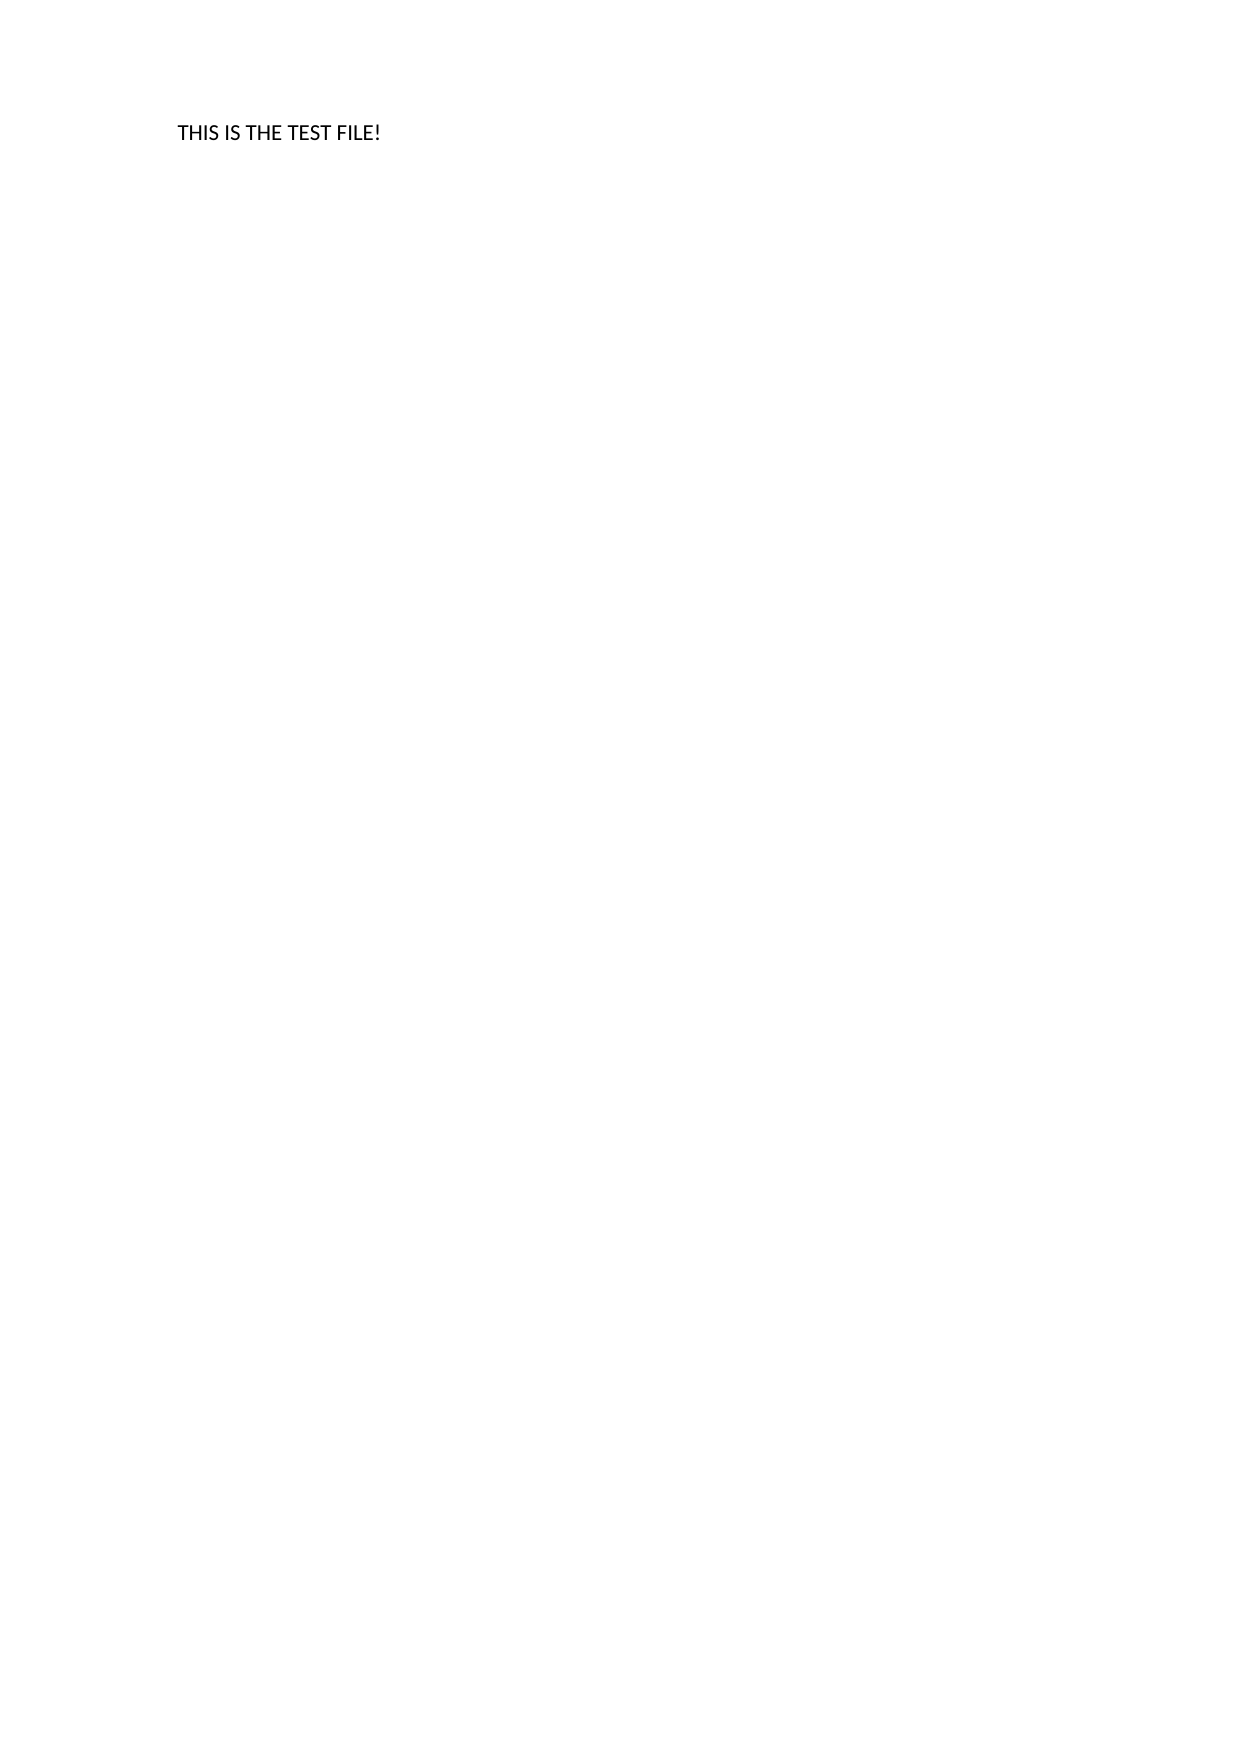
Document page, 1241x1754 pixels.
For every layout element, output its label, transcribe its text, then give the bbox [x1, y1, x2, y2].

text THIS IS THE TEST FILE! [177, 118, 1152, 146]
